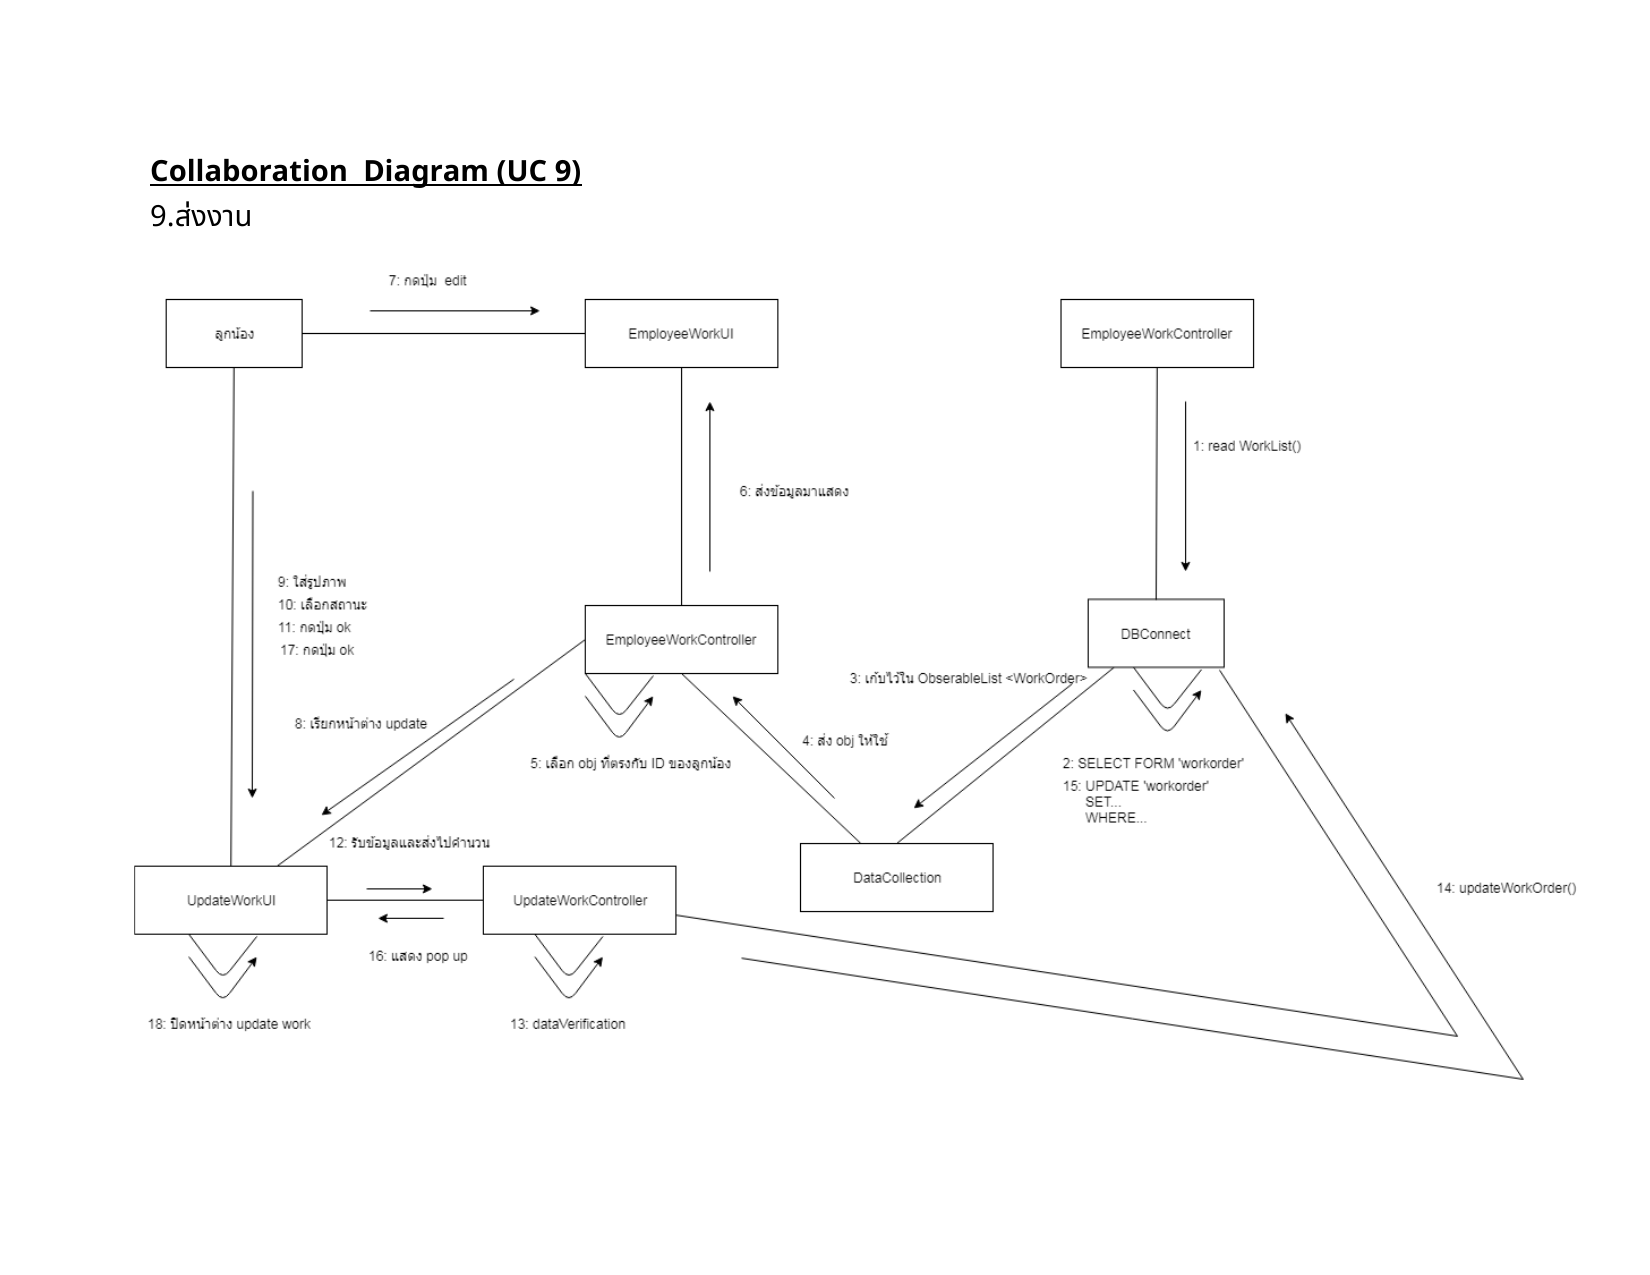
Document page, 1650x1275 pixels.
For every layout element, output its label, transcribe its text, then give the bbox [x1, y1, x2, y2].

picture [134, 266, 1594, 1089]
text 9.ส่งงาน [150, 196, 1500, 239]
text Collaboration Diagram (UC 9) [150, 150, 1500, 190]
